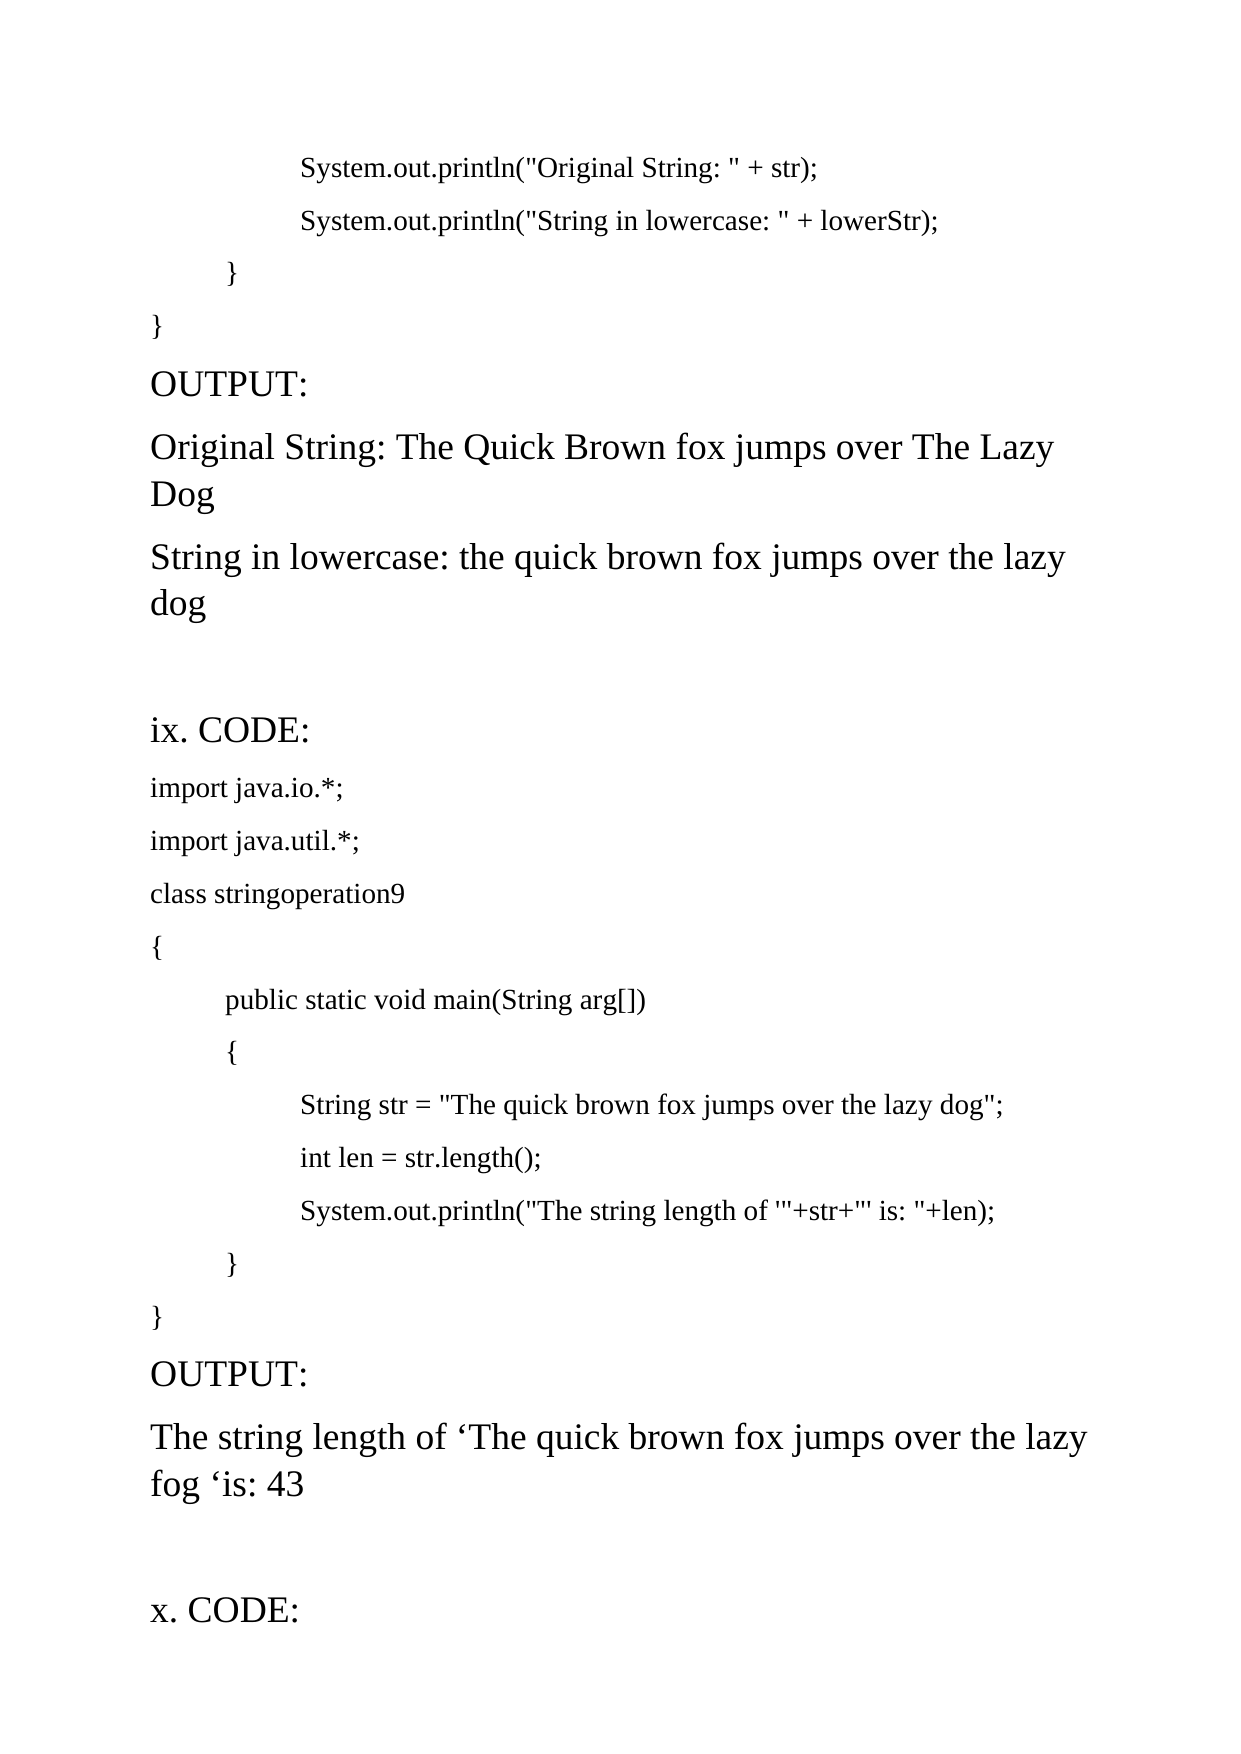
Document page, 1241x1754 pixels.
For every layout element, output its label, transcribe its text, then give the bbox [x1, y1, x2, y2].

text System.out.println("Original String: " + str); [150, 150, 1090, 183]
text int len = str.length(); [150, 1140, 1090, 1174]
text x. CODE: [150, 1588, 1090, 1631]
text { [150, 929, 1090, 962]
text public static void main(String arg[]) [150, 982, 1090, 1015]
text } [150, 308, 1090, 342]
text OUTPUT: [150, 361, 1090, 404]
text } [150, 1246, 1090, 1279]
text String in lowercase: the quick brown fox jumps over the lazy dog [150, 534, 1090, 624]
text ix. CODE: [150, 707, 1090, 750]
text { [150, 1034, 1090, 1068]
text The string length of ‘The quick brown fox jumps over the lazy fog ‘is: 43 [150, 1415, 1090, 1504]
text import java.io.*; [150, 771, 1090, 804]
text System.out.println("The string length of '"+str+"' is: "+len); [150, 1193, 1090, 1227]
text System.out.println("String in lowercase: " + lowerStr); [150, 203, 1090, 236]
text Original String: The Quick Brown fox jumps over The Lazy Dog [150, 424, 1090, 514]
text class stringoperation9 [150, 876, 1090, 910]
text String str = "The quick brown fox jumps over the lazy dog"; [150, 1087, 1090, 1121]
text import java.util.*; [150, 823, 1090, 857]
text } [150, 1299, 1090, 1332]
text OUTPUT: [150, 1351, 1090, 1394]
text } [150, 256, 1090, 289]
